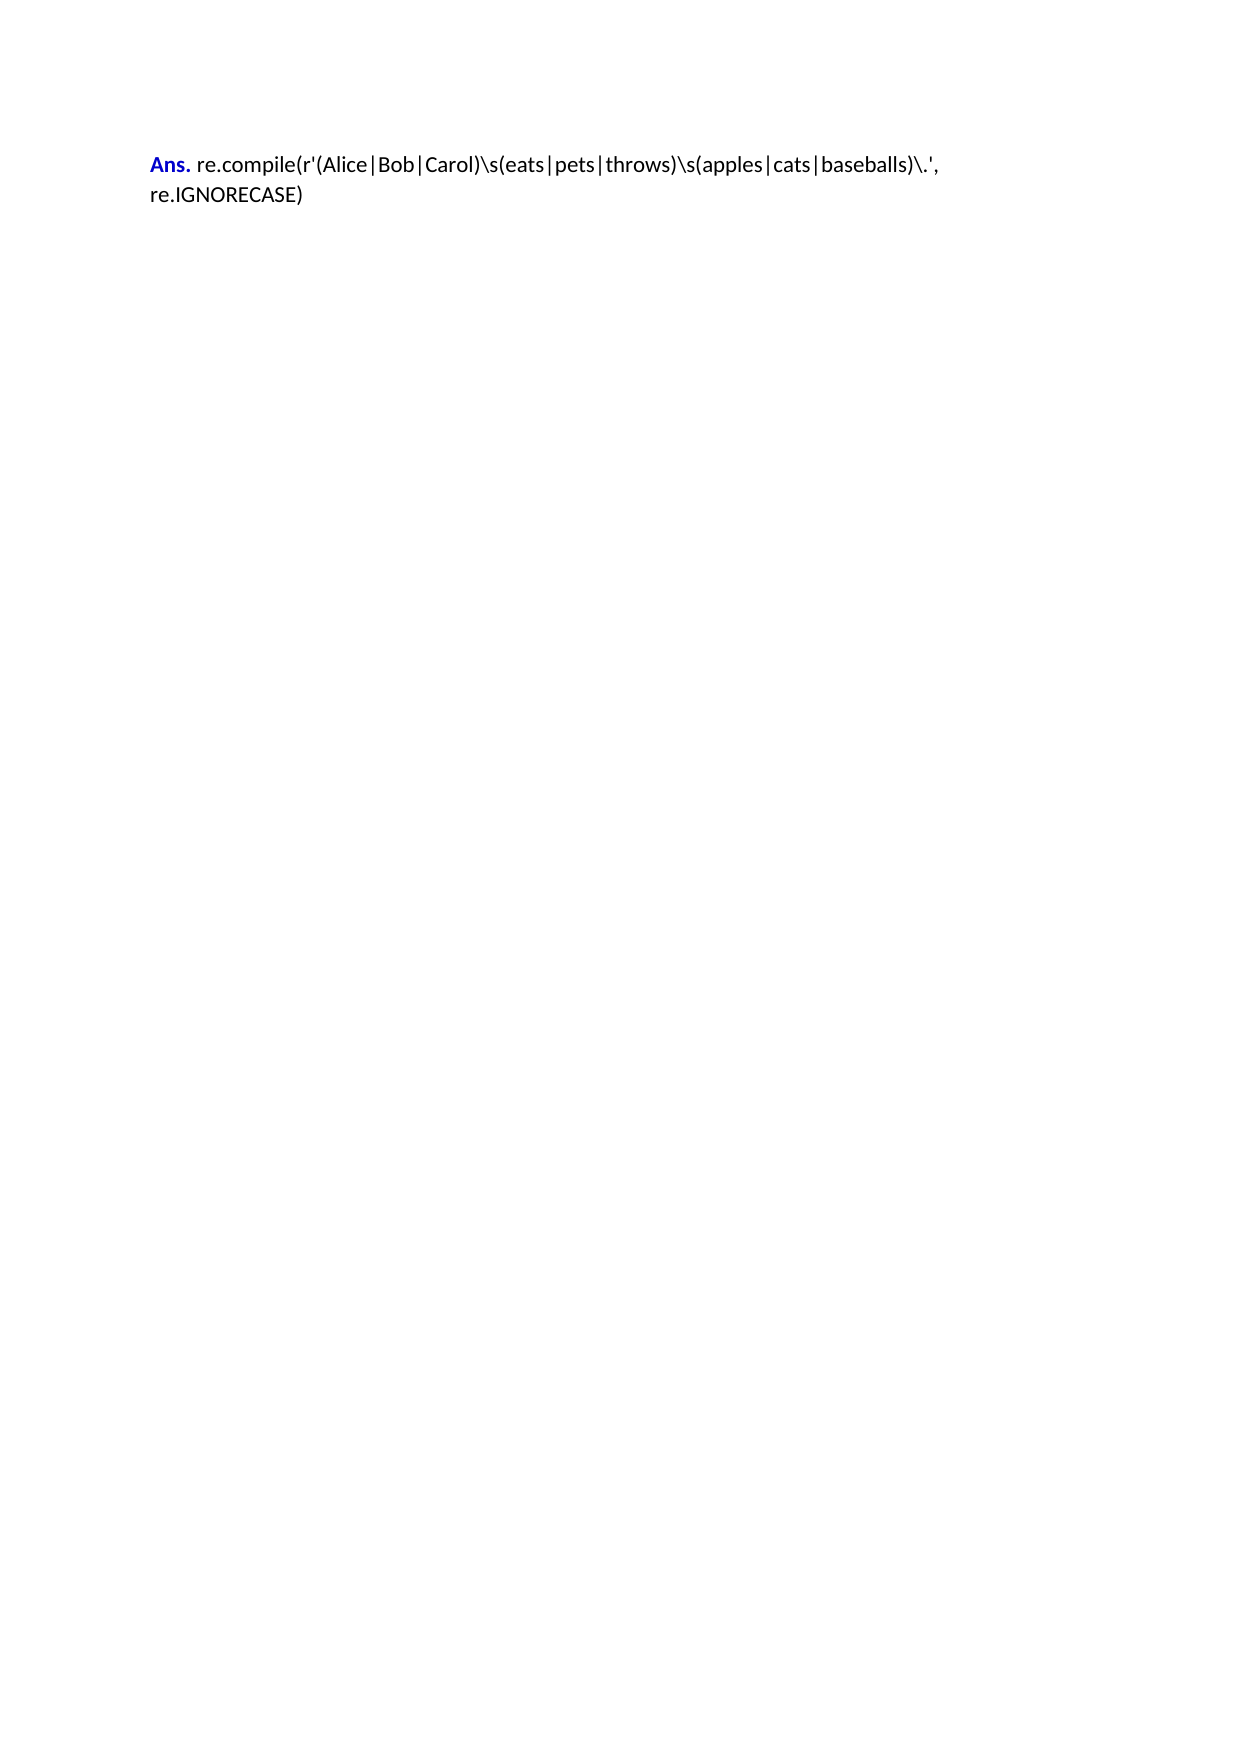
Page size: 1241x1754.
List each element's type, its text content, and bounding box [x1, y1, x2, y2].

text Ans. re.compile(r'(Alice|Bob|Carol)\s(eats|pets|throws)\s(apples|cats|baseballs)\.', re.IGNORECASE) [150, 150, 1090, 208]
